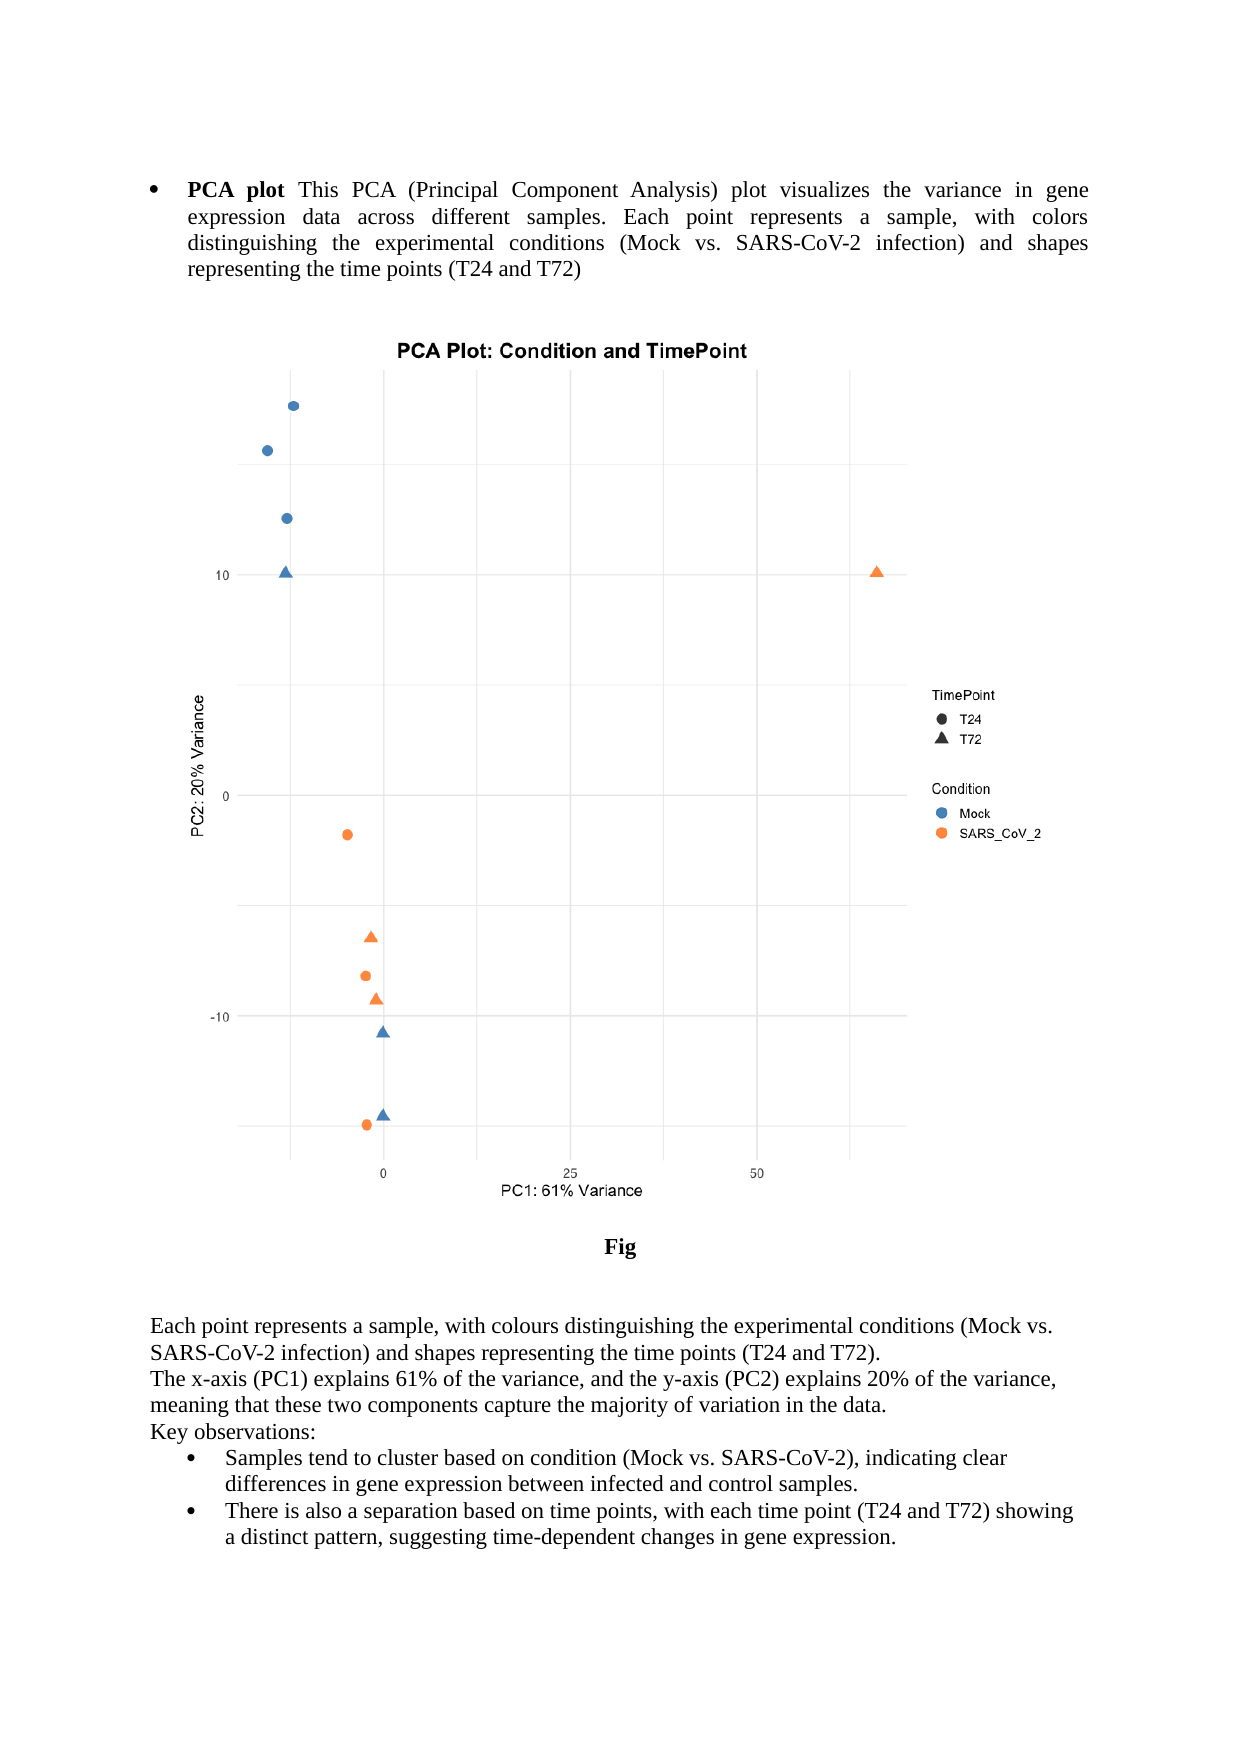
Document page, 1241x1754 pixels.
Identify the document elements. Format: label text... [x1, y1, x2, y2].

picture [183, 334, 1057, 1207]
text The x-axis (PC1) explains 61% of the variance, and the y-axis (PC2) explains 20% of the variance, meaning that these two components capture the majority of variation in the data. [150, 1365, 1090, 1418]
text Fig [150, 1233, 1090, 1259]
list PCA plot This PCA (Principal Component Analysis) plot visualizes the variance in gene expression data across different samples. Each point represents a sample, with colors distinguishing the experimental conditions (Mock vs. SARS-CoV-2 infection) and shapes representing the time points (T24 and T72) [150, 176, 1090, 282]
list Samples tend to cluster based on condition (Mock vs. SARS-CoV-2), indicating clear differences in gene expression between infected and control samples. [187, 1444, 1090, 1497]
list There is also a separation based on time points, with each time point (T24 and T72) showing a distinct pattern, suggesting time-dependent changes in gene expression. [187, 1497, 1090, 1549]
text Each point represents a sample, with colours distinguishing the experimental conditions (Mock vs. SARS-CoV-2 infection) and shapes representing the time points (T24 and T72). [150, 1312, 1090, 1365]
text Key observations: [150, 1418, 1090, 1444]
